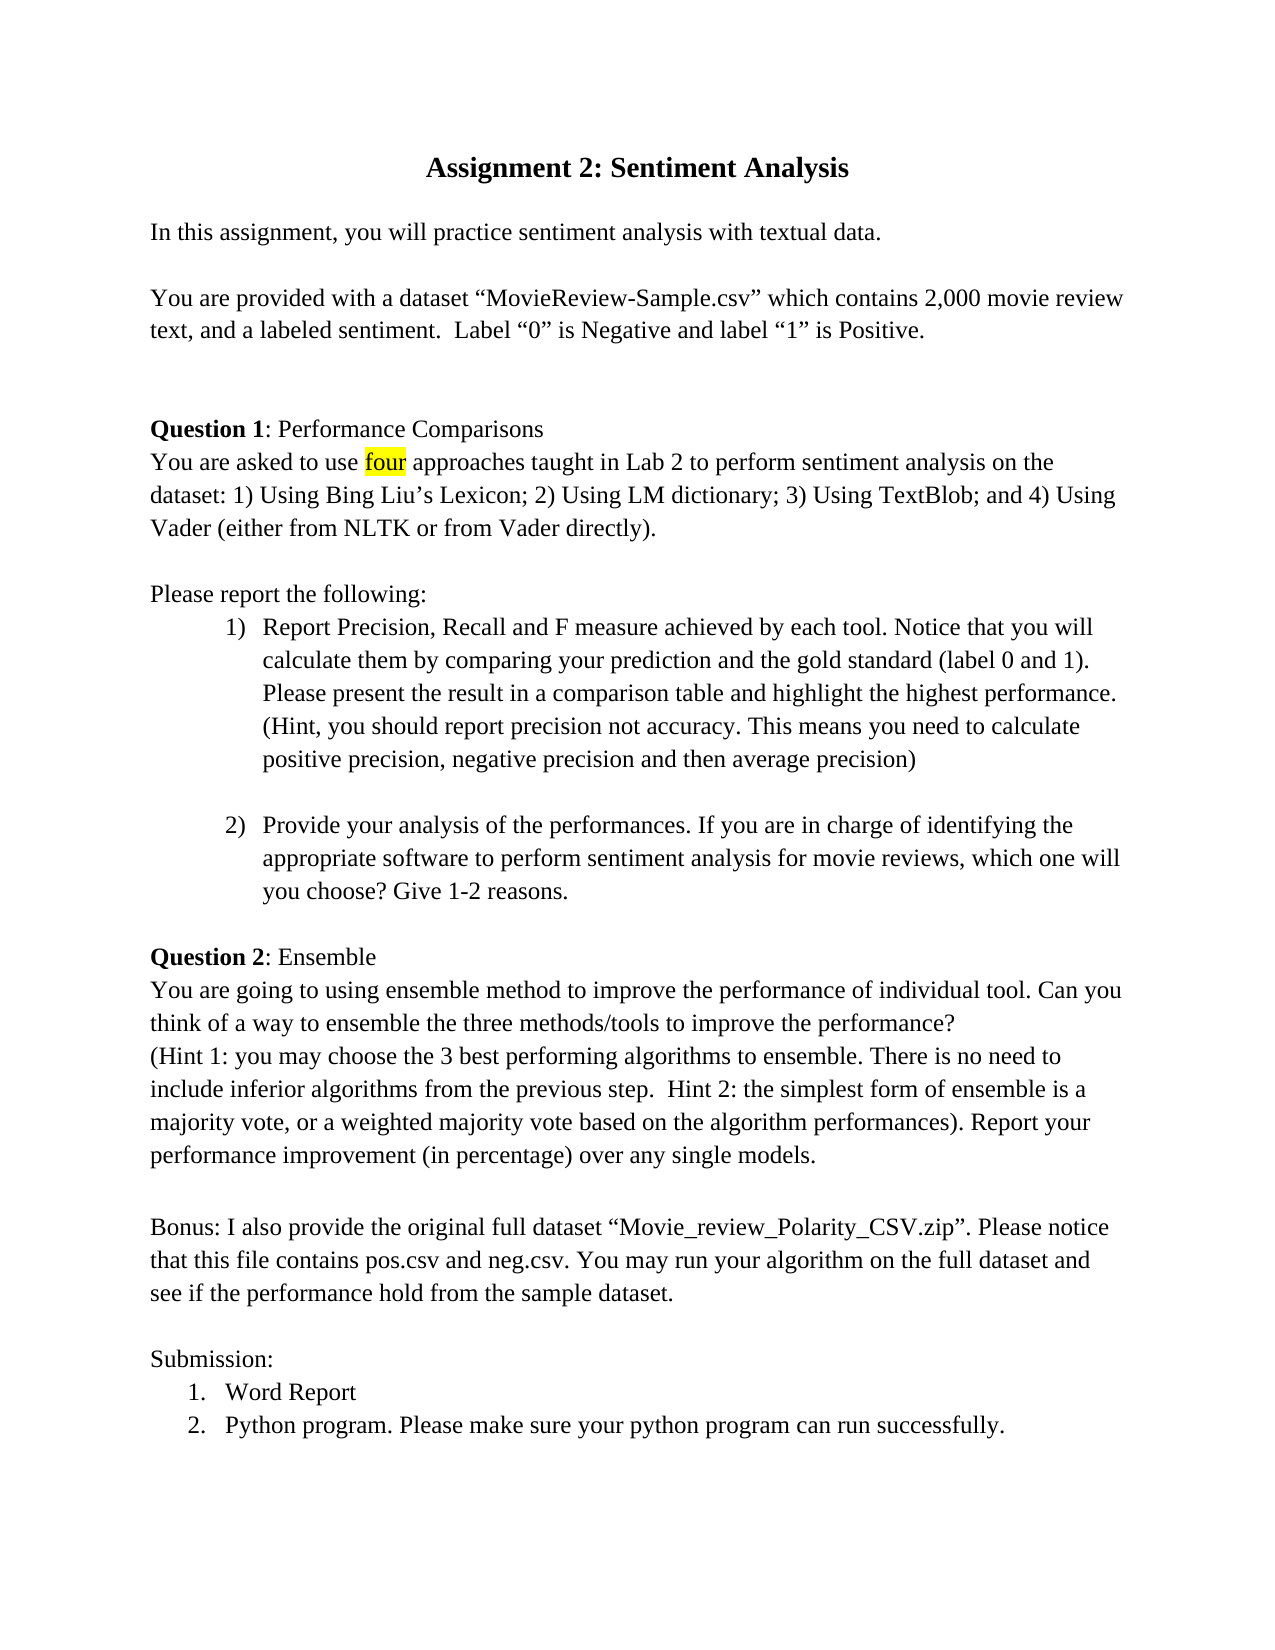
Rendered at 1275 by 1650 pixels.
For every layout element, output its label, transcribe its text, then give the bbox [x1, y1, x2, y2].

text You are going to using ensemble method to improve the performance of individual tool. Can you think of a way to ensemble the three methods/tools to improve the performance? [150, 975, 1125, 1037]
text Submission: [150, 1344, 1125, 1373]
text Assignment 2: Sentiment Analysis [150, 150, 1125, 183]
text In this assignment, you will practice sentiment analysis with textual data. [150, 217, 1125, 245]
list Word Report [187, 1377, 1125, 1406]
list (Hint, you should report precision not accuracy. This means you need to calculate positive precision, negative precision and then average precision) [262, 711, 1125, 773]
text (Hint 1: you may choose the 3 best performing algorithms to ensemble. There is no need to include inferior algorithms from the previous step. Hint 2: the simplest form of ensemble is a majority vote, or a weighted majority vote based on the algorithm performances). Report your performance improvement (in percentage) over any single models. [150, 1041, 1125, 1169]
text Question 2: Ensemble [150, 942, 1125, 971]
list Provide your analysis of the performances. If you are in charge of identifying the appropriate software to perform sentiment analysis for movie reviews, which one will you choose? Give 1-2 reasons. [225, 810, 1125, 905]
list Python program. Please make sure your python program can run successfully. [187, 1410, 1125, 1439]
text Question 1: Performance Comparisons [150, 414, 1125, 443]
text You are asked to use four approaches taught in Lab 2 to perform sentiment analysis on the dataset: 1) Using Bing Liu’s Lexicon; 2) Using LM dictionary; 3) Using TextBlob; and 4) Using Vader (either from NLTK or from Vader directly). [150, 447, 1125, 542]
text You are provided with a dataset “MovieReview-Sample.csv” which contains 2,000 movie review text, and a labeled sentiment. Label “0” is Negative and label “1” is Positive. [150, 283, 1125, 344]
text Please report the following: [150, 579, 1125, 608]
list Report Precision, Recall and F measure achieved by each tool. Notice that you will calculate them by comparing your prediction and the gold standard (label 0 and 1). Please present the result in a comparison table and highlight the highest performance. [225, 612, 1125, 707]
text Bonus: I also provide the original full dataset “Movie_review_Polarity_CSV.zip”. Please notice that this file contains pos.csv and neg.csv. You may run your algorithm on the full dataset and see if the performance hold from the sample dataset. [150, 1212, 1125, 1307]
